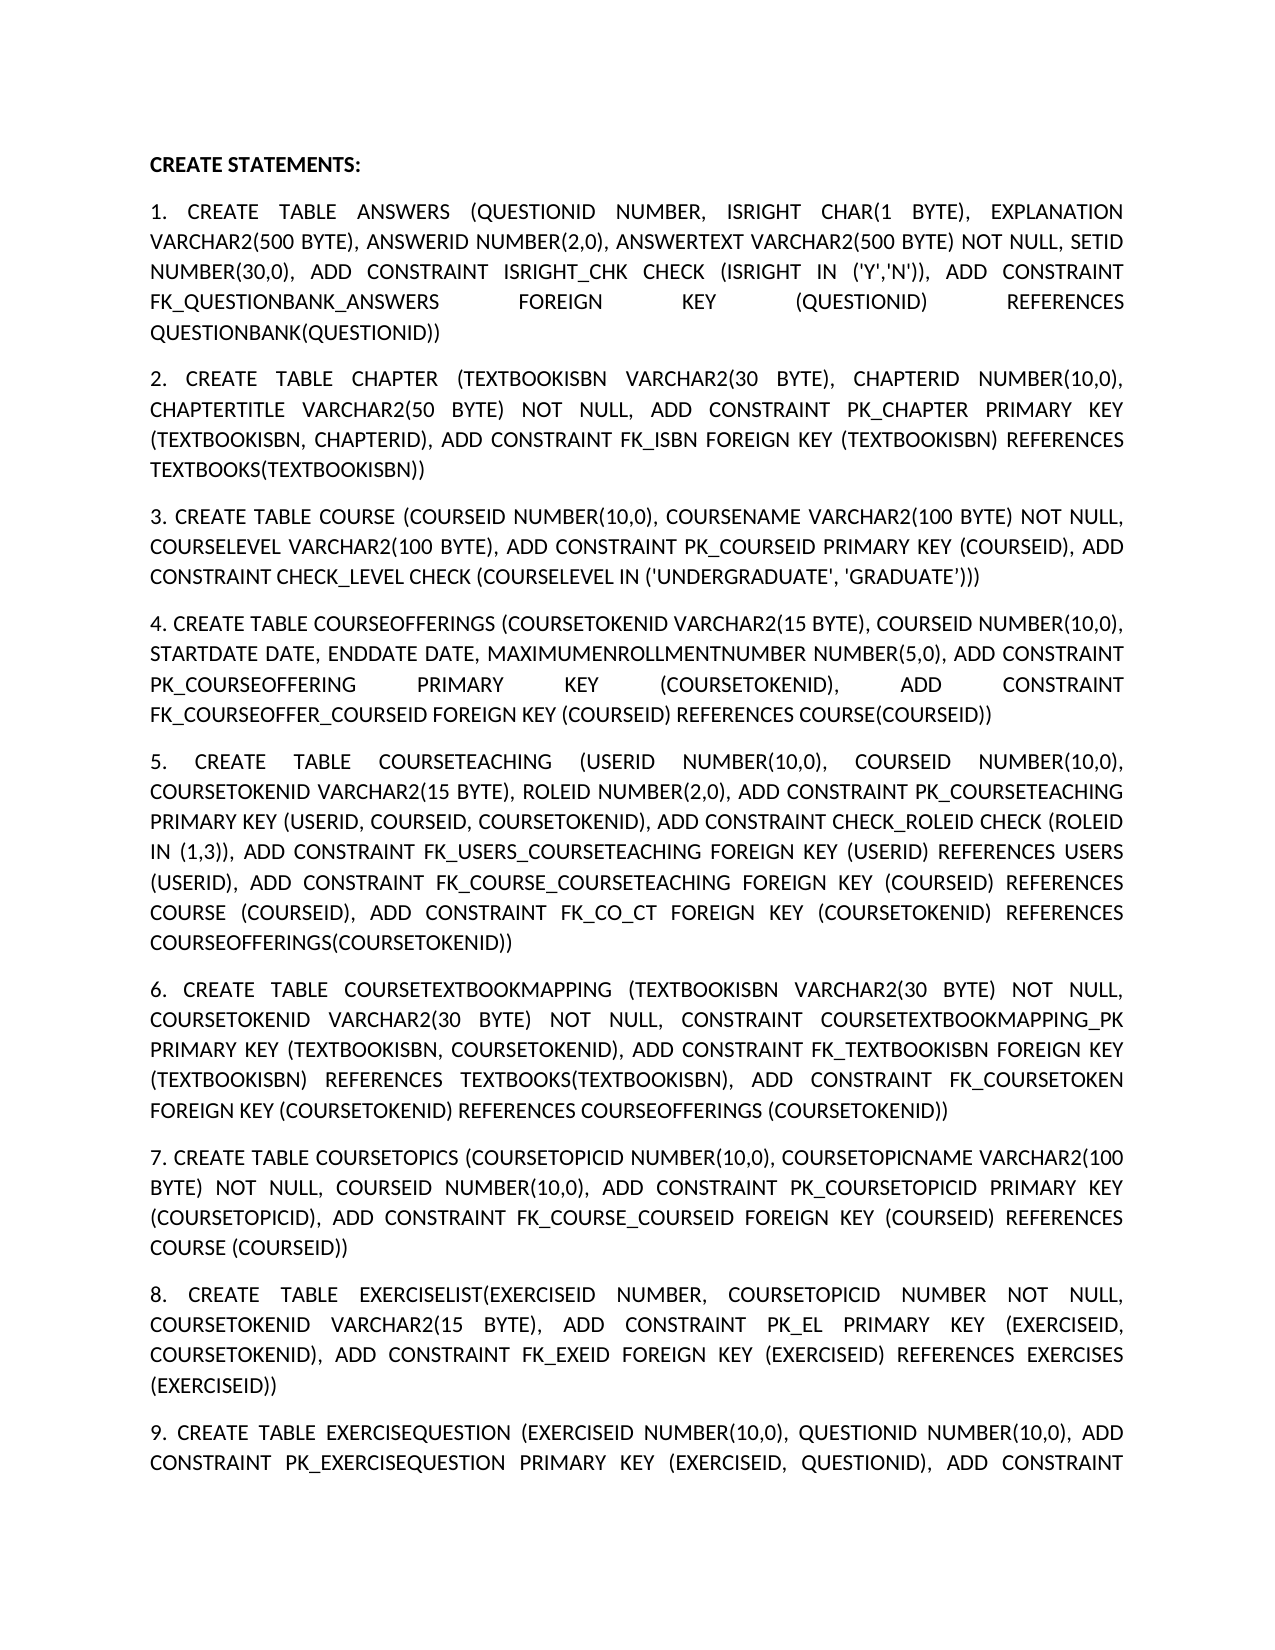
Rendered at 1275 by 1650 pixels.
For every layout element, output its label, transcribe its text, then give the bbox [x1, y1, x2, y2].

text 6. CREATE TABLE COURSETEXTBOOKMAPPING (TEXTBOOKISBN VARCHAR2(30 BYTE) NOT NULL, COURSETOKENID VARCHAR2(30 BYTE) NOT NULL, CONSTRAINT COURSETEXTBOOKMAPPING_PK PRIMARY KEY (TEXTBOOKISBN, COURSETOKENID), ADD CONSTRAINT FK_TEXTBOOKISBN FOREIGN KEY (TEXTBOOKISBN) REFERENCES TEXTBOOKS(TEXTBOOKISBN), ADD CONSTRAINT FK_COURSETOKEN FOREIGN KEY (COURSETOKENID) REFERENCES COURSEOFFERINGS (COURSETOKENID)) [150, 975, 1125, 1124]
text 5. CREATE TABLE COURSETEACHING (USERID NUMBER(10,0), COURSEID NUMBER(10,0), COURSETOKENID VARCHAR2(15 BYTE), ROLEID NUMBER(2,0), ADD CONSTRAINT PK_COURSETEACHING PRIMARY KEY (USERID, COURSEID, COURSETOKENID), ADD CONSTRAINT CHECK_ROLEID CHECK (ROLEID IN (1,3)), ADD CONSTRAINT FK_USERS_COURSETEACHING FOREIGN KEY (USERID) REFERENCES USERS (USERID), ADD CONSTRAINT FK_COURSE_COURSETEACHING FOREIGN KEY (COURSEID) REFERENCES COURSE (COURSEID), ADD CONSTRAINT FK_CO_CT FOREIGN KEY (COURSETOKENID) REFERENCES COURSEOFFERINGS(COURSETOKENID)) [150, 747, 1125, 956]
text 3. CREATE TABLE COURSE (COURSEID NUMBER(10,0), COURSENAME VARCHAR2(100 BYTE) NOT NULL, COURSELEVEL VARCHAR2(100 BYTE), ADD CONSTRAINT PK_COURSEID PRIMARY KEY (COURSEID), ADD CONSTRAINT CHECK_LEVEL CHECK (COURSELEVEL IN ('UNDERGRADUATE', 'GRADUATE’))) [150, 502, 1125, 591]
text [150, 1418, 1125, 1476]
text 1. CREATE TABLE ANSWERS (QUESTIONID NUMBER, ISRIGHT CHAR(1 BYTE), EXPLANATION VARCHAR2(500 BYTE), ANSWERID NUMBER(2,0), ANSWERTEXT VARCHAR2(500 BYTE) NOT NULL, SETID NUMBER(30,0), ADD CONSTRAINT ISRIGHT_CHK CHECK (ISRIGHT IN ('Y','N')), ADD CONSTRAINT FK_QUESTIONBANK_ANSWERS FOREIGN KEY (QUESTIONID) REFERENCES QUESTIONBANK(QUESTIONID)) [150, 197, 1125, 346]
text 4. CREATE TABLE COURSEOFFERINGS (COURSETOKENID VARCHAR2(15 BYTE), COURSEID NUMBER(10,0), STARTDATE DATE, ENDDATE DATE, MAXIMUMENROLLMENTNUMBER NUMBER(5,0), ADD CONSTRAINT PK_COURSEOFFERING PRIMARY KEY (COURSETOKENID), ADD CONSTRAINT FK_COURSEOFFER_COURSEID FOREIGN KEY (COURSEID) REFERENCES COURSE(COURSEID)) [150, 609, 1125, 728]
text CREATE STATEMENTS: [150, 150, 1125, 178]
text 8. CREATE TABLE EXERCISELIST(EXERCISEID NUMBER, COURSETOPICID NUMBER NOT NULL, COURSETOKENID VARCHAR2(15 BYTE), ADD CONSTRAINT PK_EL PRIMARY KEY (EXERCISEID, COURSETOKENID), ADD CONSTRAINT FK_EXEID FOREIGN KEY (EXERCISEID) REFERENCES EXERCISES (EXERCISEID)) [150, 1280, 1125, 1399]
text 2. CREATE TABLE CHAPTER (TEXTBOOKISBN VARCHAR2(30 BYTE), CHAPTERID NUMBER(10,0), CHAPTERTITLE VARCHAR2(50 BYTE) NOT NULL, ADD CONSTRAINT PK_CHAPTER PRIMARY KEY (TEXTBOOKISBN, CHAPTERID), ADD CONSTRAINT FK_ISBN FOREIGN KEY (TEXTBOOKISBN) REFERENCES TEXTBOOKS(TEXTBOOKISBN)) [150, 364, 1125, 483]
text 7. CREATE TABLE COURSETOPICS (COURSETOPICID NUMBER(10,0), COURSETOPICNAME VARCHAR2(100 BYTE) NOT NULL, COURSEID NUMBER(10,0), ADD CONSTRAINT PK_COURSETOPICID PRIMARY KEY (COURSETOPICID), ADD CONSTRAINT FK_COURSE_COURSEID FOREIGN KEY (COURSEID) REFERENCES COURSE (COURSEID)) [150, 1143, 1125, 1261]
